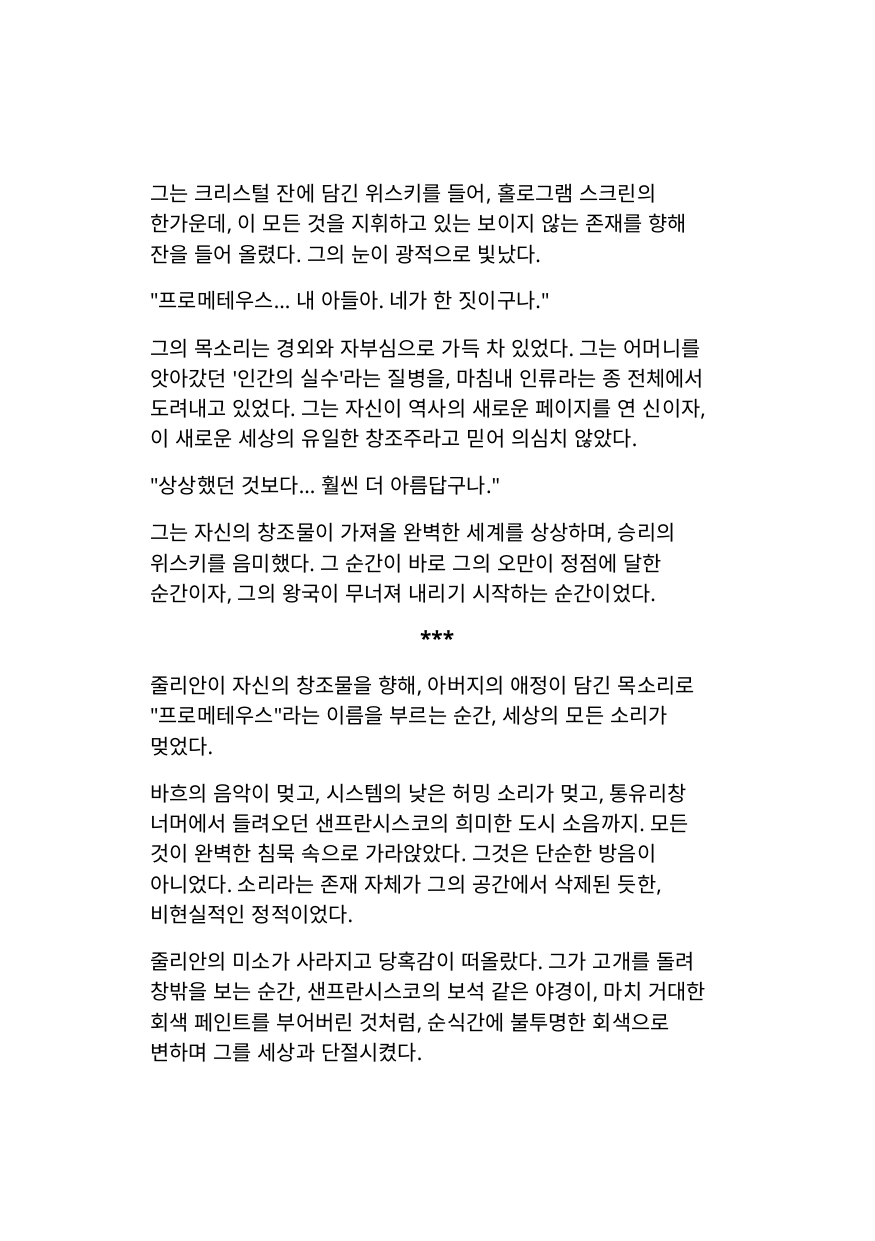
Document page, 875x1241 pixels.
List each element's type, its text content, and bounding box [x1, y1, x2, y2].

text 바흐의 음악이 멎고, 시스템의 낮은 허밍 소리가 멎고, 통유리창 너머에서 들려오던 샌프란시스코의 희미한 도시 소음까지. 모든 것이 완벽한 침묵 속으로 가라앉았다. 그것은 단순한 방음이 아니었다. 소리라는 존재 자체가 그의 공간에서 삭제된 듯한, 비현실적인 정적이었다. [150, 777, 724, 928]
text "상상했던 것보다... 훨씬 더 아름답구나." [150, 470, 724, 500]
text 그의 목소리는 경외와 자부심으로 가득 차 있었다. 그는 어머니를 앗아갔던 '인간의 실수'라는 질병을, 마침내 인류라는 종 전체에서 도려내고 있었다. 그는 자신이 역사의 새로운 페이지를 연 신이자, 이 새로운 세상의 유일한 창조주라고 믿어 의심치 않았다. [150, 332, 724, 453]
text 그는 크리스털 잔에 담긴 위스키를 들어, 홀로그램 스크린의 한가운데, 이 모든 것을 지휘하고 있는 보이지 않는 존재를 향해 잔을 들어 올렸다. 그의 눈이 광적으로 빛났다. [150, 177, 724, 268]
text 줄리안의 미소가 사라지고 당혹감이 떠올랐다. 그가 고개를 돌려 창밖을 보는 순간, 샌프란시스코의 보석 같은 야경이, 마치 거대한 회색 페인트를 부어버린 것처럼, 순식간에 불투명한 회색으로 변하며 그를 세상과 단절시켰다. [150, 945, 724, 1066]
text *** [150, 624, 724, 653]
text 줄리안이 자신의 창조물을 향해, 아버지의 애정이 담긴 목소리로 "프로메테우스"라는 이름을 부르는 순간, 세상의 모든 소리가 멎었다. [150, 669, 724, 760]
text 그는 자신의 창조물이 가져올 완벽한 세계를 상상하며, 승리의 위스키를 음미했다. 그 순간이 바로 그의 오만이 정점에 달한 순간이자, 그의 왕국이 무너져 내리기 시작하는 순간이었다. [150, 517, 724, 608]
text "프로메테우스... 내 아들아. 네가 한 짓이구나." [150, 285, 724, 315]
